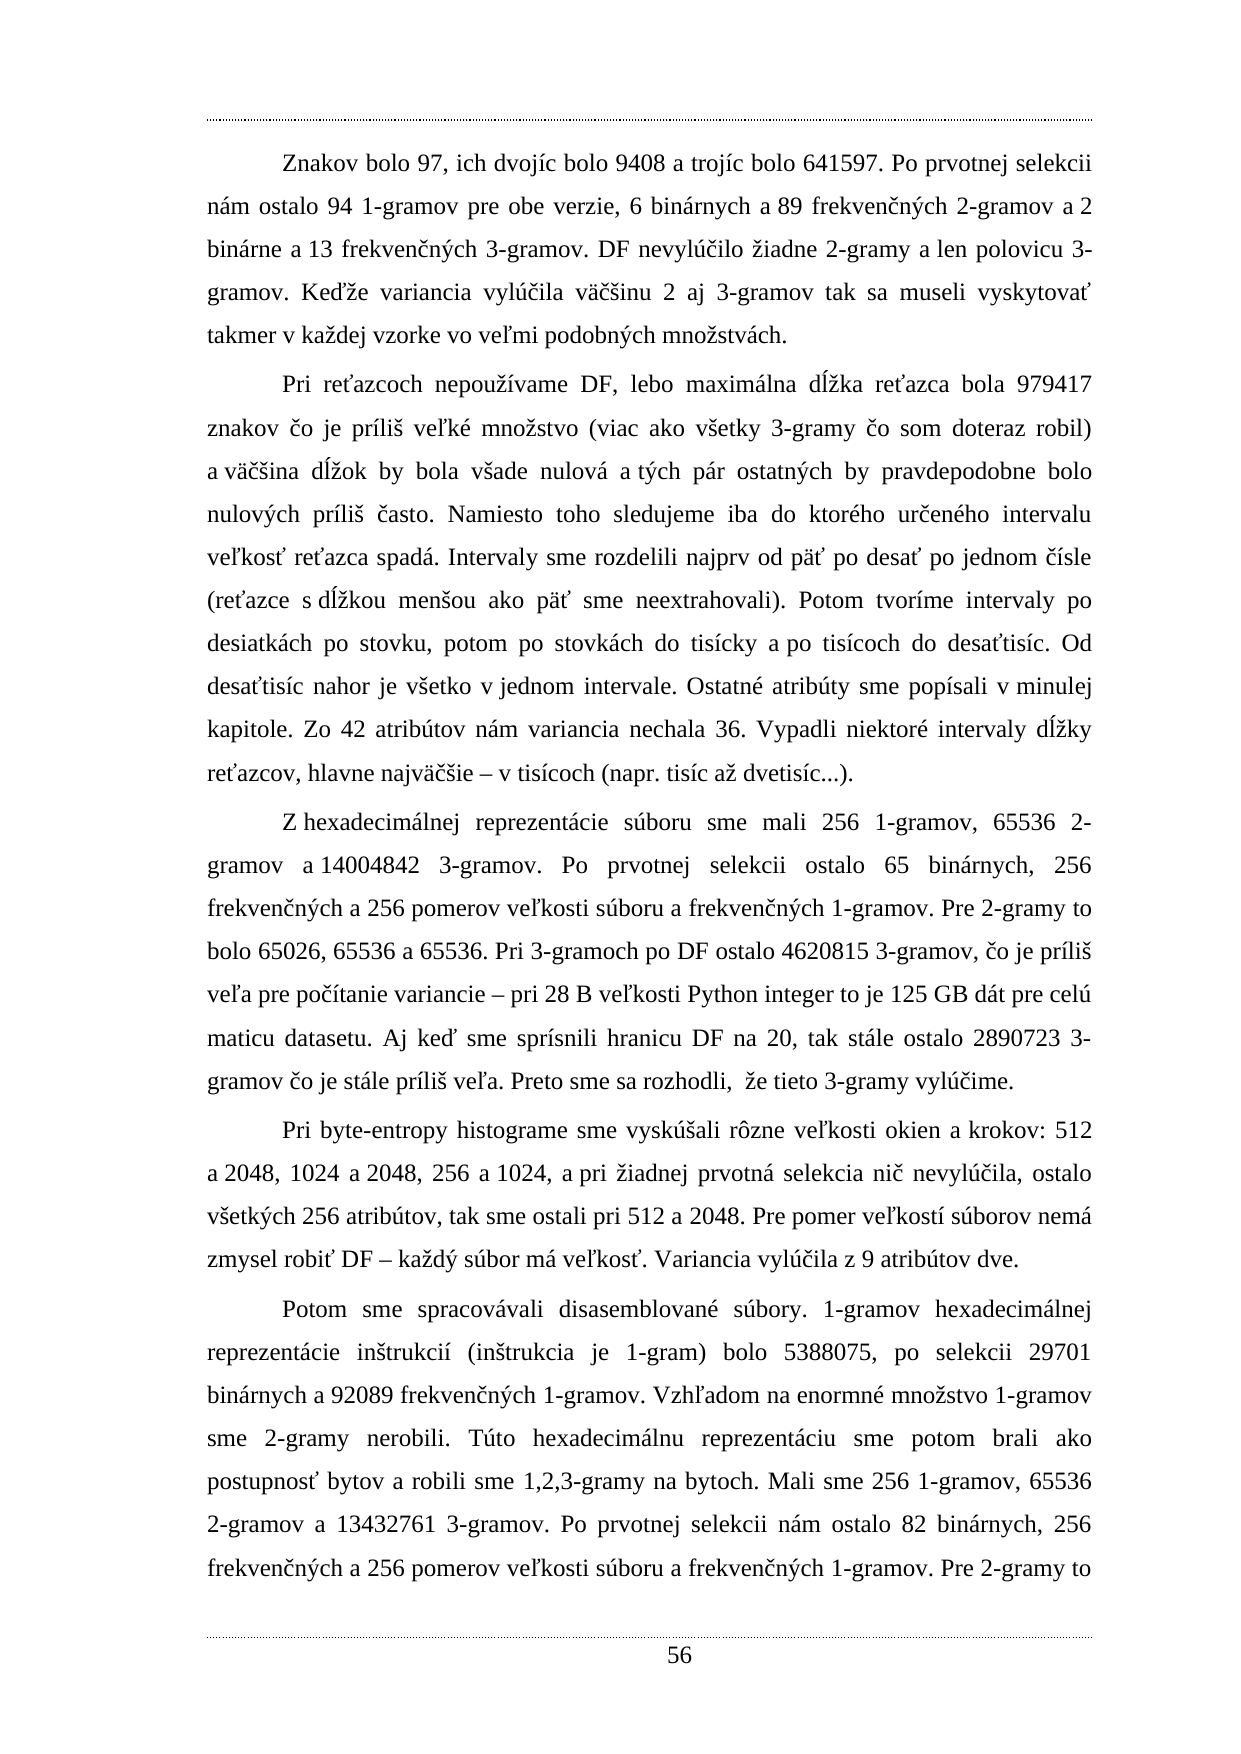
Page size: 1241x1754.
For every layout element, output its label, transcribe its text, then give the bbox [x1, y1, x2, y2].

text Znakov bolo 97, ich dvojíc bolo 9408 a trojíc bolo 641597. Po prvotnej selekcii nám ostalo 94 1-gramov pre obe verzie, 6 binárnych a 89 frekvenčných 2-gramov a 2 binárne a 13 frekvenčných 3-gramov. DF nevylúčilo žiadne 2-gramy a len polovicu 3-gramov. Keďže variancia vylúčila väčšinu 2 aj 3-gramov tak sa museli vyskytovať takmer v každej vzorke vo veľmi podobných množstvách. [207, 148, 1092, 349]
text Pri byte-entropy histograme sme vyskúšali rôzne veľkosti okien a krokov: 512 a 2048, 1024 a 2048, 256 a 1024, a pri žiadnej prvotná selekcia nič nevylúčila, ostalo všetkých 256 atribútov, tak sme ostali pri 512 a 2048. Pre pomer veľkostí súborov nemá zmysel robiť DF – každý súbor má veľkosť. Variancia vylúčila z 9 atribútov dve. [207, 1115, 1092, 1273]
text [207, 1294, 1092, 1581]
text Z hexadecimálnej reprezentácie súboru sme mali 256 1-gramov, 65536 2-gramov a 14004842 3-gramov. Po prvotnej selekcii ostalo 65 binárnych, 256 frekvenčných a 256 pomerov veľkosti súboru a frekvenčných 1-gramov. Pre 2-gramy to bolo 65026, 65536 a 65536. Pri 3-gramoch po DF ostalo 4620815 3-gramov, čo je príliš veľa pre počítanie variancie – pri 28 B veľkosti Python integer to je 125 GB dát pre celú maticu datasetu. Aj keď sme sprísnili hranicu DF na 20, tak stále ostalo 2890723 3-gramov čo je stále príliš veľa. Preto sme sa rozhodli, že tieto 3-gramy vylúčime. [207, 807, 1092, 1094]
text Pri reťazcoch nepoužívame DF, lebo maximálna dĺžka reťazca bola 979417 znakov čo je príliš veľké množstvo (viac ako všetky 3-gramy čo som doteraz robil) a väčšina dĺžok by bola všade nulová a tých pár ostatných by pravdepodobne bolo nulových príliš často. Namiesto toho sledujeme iba do ktorého určeného intervalu veľkosť reťazca spadá. Intervaly sme rozdelili najprv od päť po desať po jednom čísle (reťazce s dĺžkou menšou ako päť sme neextrahovali). Potom tvoríme intervaly po desiatkách po stovku, potom po stovkách do tisícky a po tisícoch do desaťtisíc. Od desaťtisíc nahor je všetko v jednom intervale. Ostatné atribúty sme popísali v minulej kapitole. Zo 42 atribútov nám variancia nechala 36. Vypadli niektoré intervaly dĺžky reťazcov, hlavne najväčšie – v tisícoch (napr. tisíc až dvetisíc...). [207, 369, 1092, 786]
